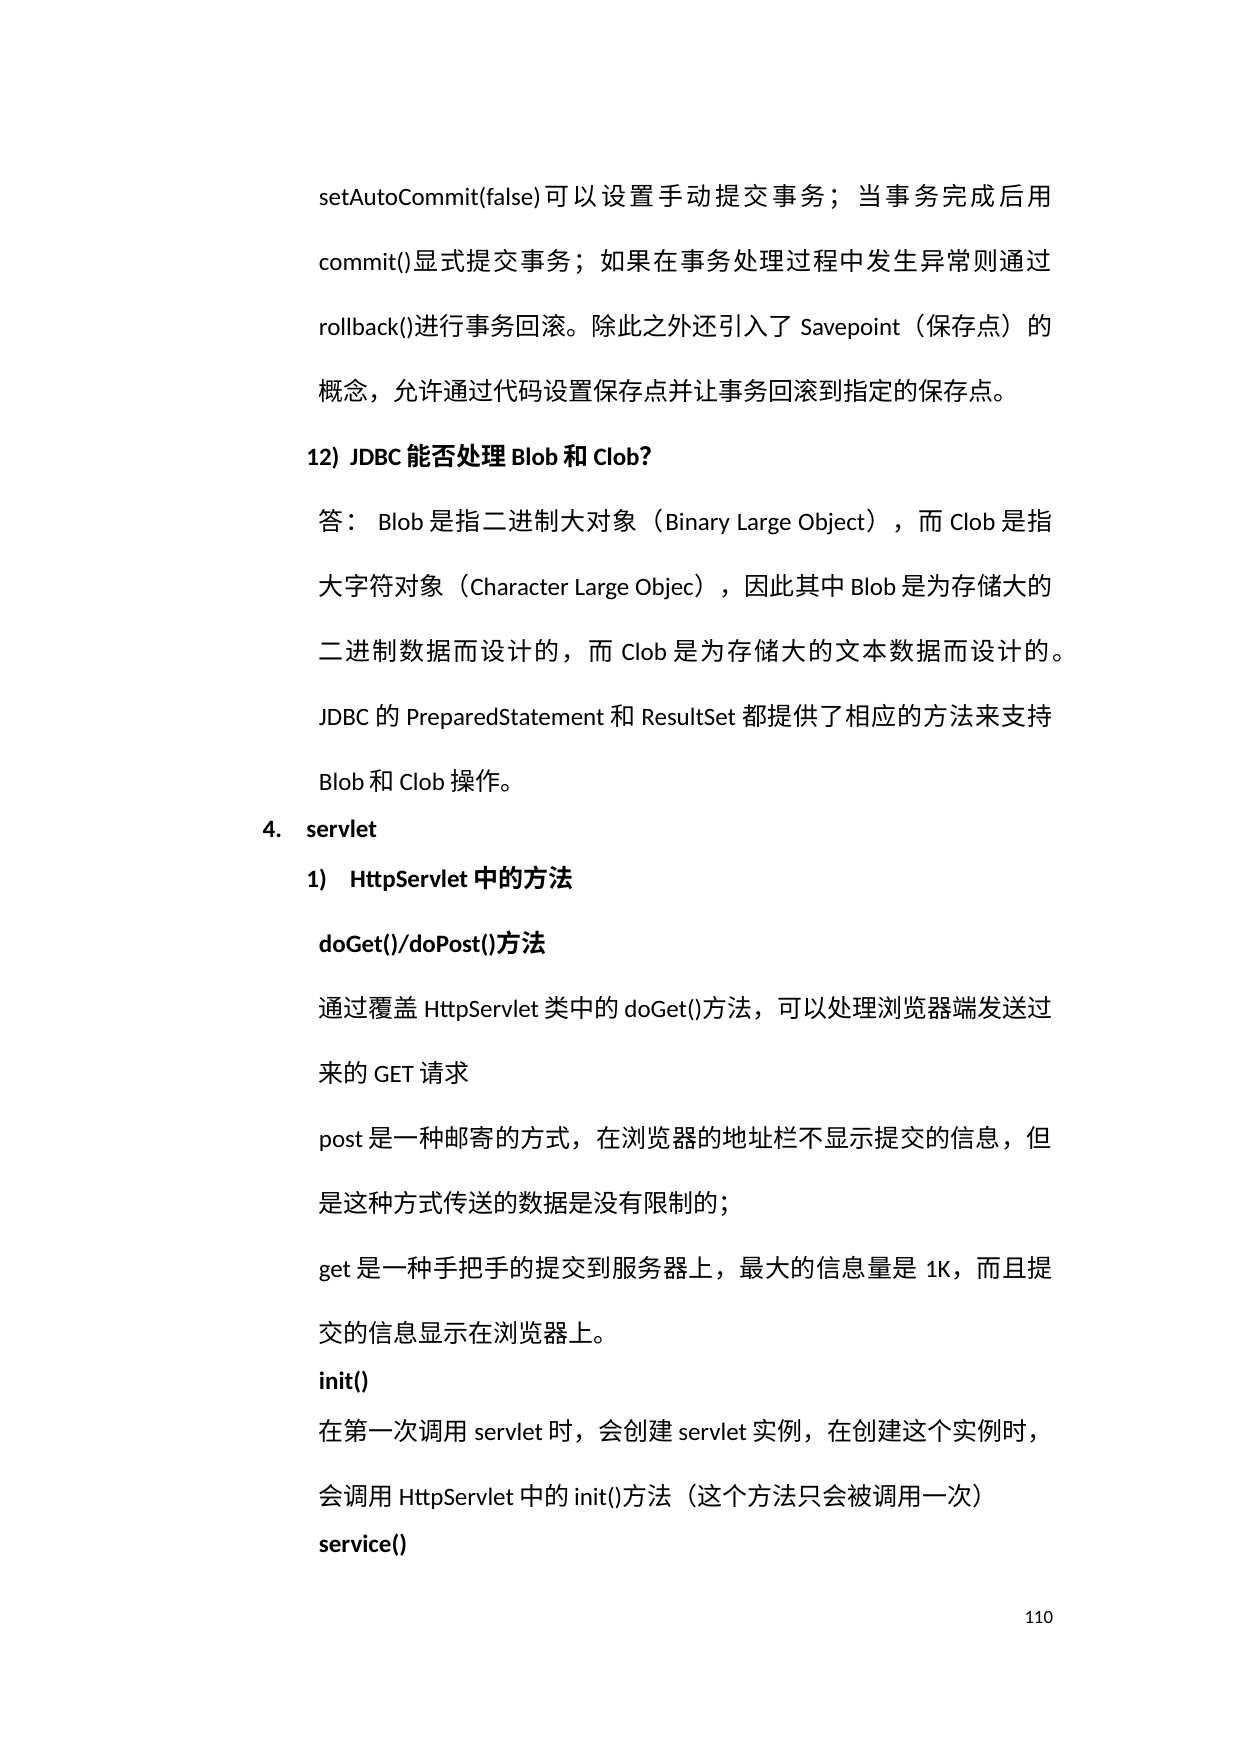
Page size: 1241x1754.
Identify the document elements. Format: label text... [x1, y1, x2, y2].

list 在第一次调用servlet时，会创建servlet实例，在创建这个实例时，会调用HttpServlet中的init()方法（这个方法只会被调用一次） [319, 1397, 1053, 1527]
list JDBC能否处理Blob和Clob？ [306, 422, 1053, 487]
list init() [319, 1364, 1053, 1397]
list post是一种邮寄的方式，在浏览器的地址栏不显示提交的信息，但是这种方式传送的数据是没有限制的； [319, 1104, 1053, 1234]
list HttpServlet中的方法 [306, 844, 1053, 909]
list doGet()/doPost()方法 [319, 909, 1053, 974]
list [319, 162, 1053, 422]
list servlet [262, 812, 1053, 844]
list 答： Blob是指二进制大对象（Binary Large Object），而Clob是指大字符对象（Character Large Objec），因此其中Blob是为存储大的二进制数据而设计的，而Clob是为存储大的文本数据而设计的。JDBC的PreparedStatement和ResultSet都提供了相应的方法来支持Blob和Clob操作。 [319, 487, 1053, 812]
list 通过覆盖HttpServlet类中的doGet()方法，可以处理浏览器端发送过来的GET请求 [319, 974, 1053, 1104]
list service() [319, 1527, 1053, 1559]
list get是一种手把手的提交到服务器上，最大的信息量是1K，而且提交的信息显示在浏览器上。 [319, 1234, 1053, 1364]
